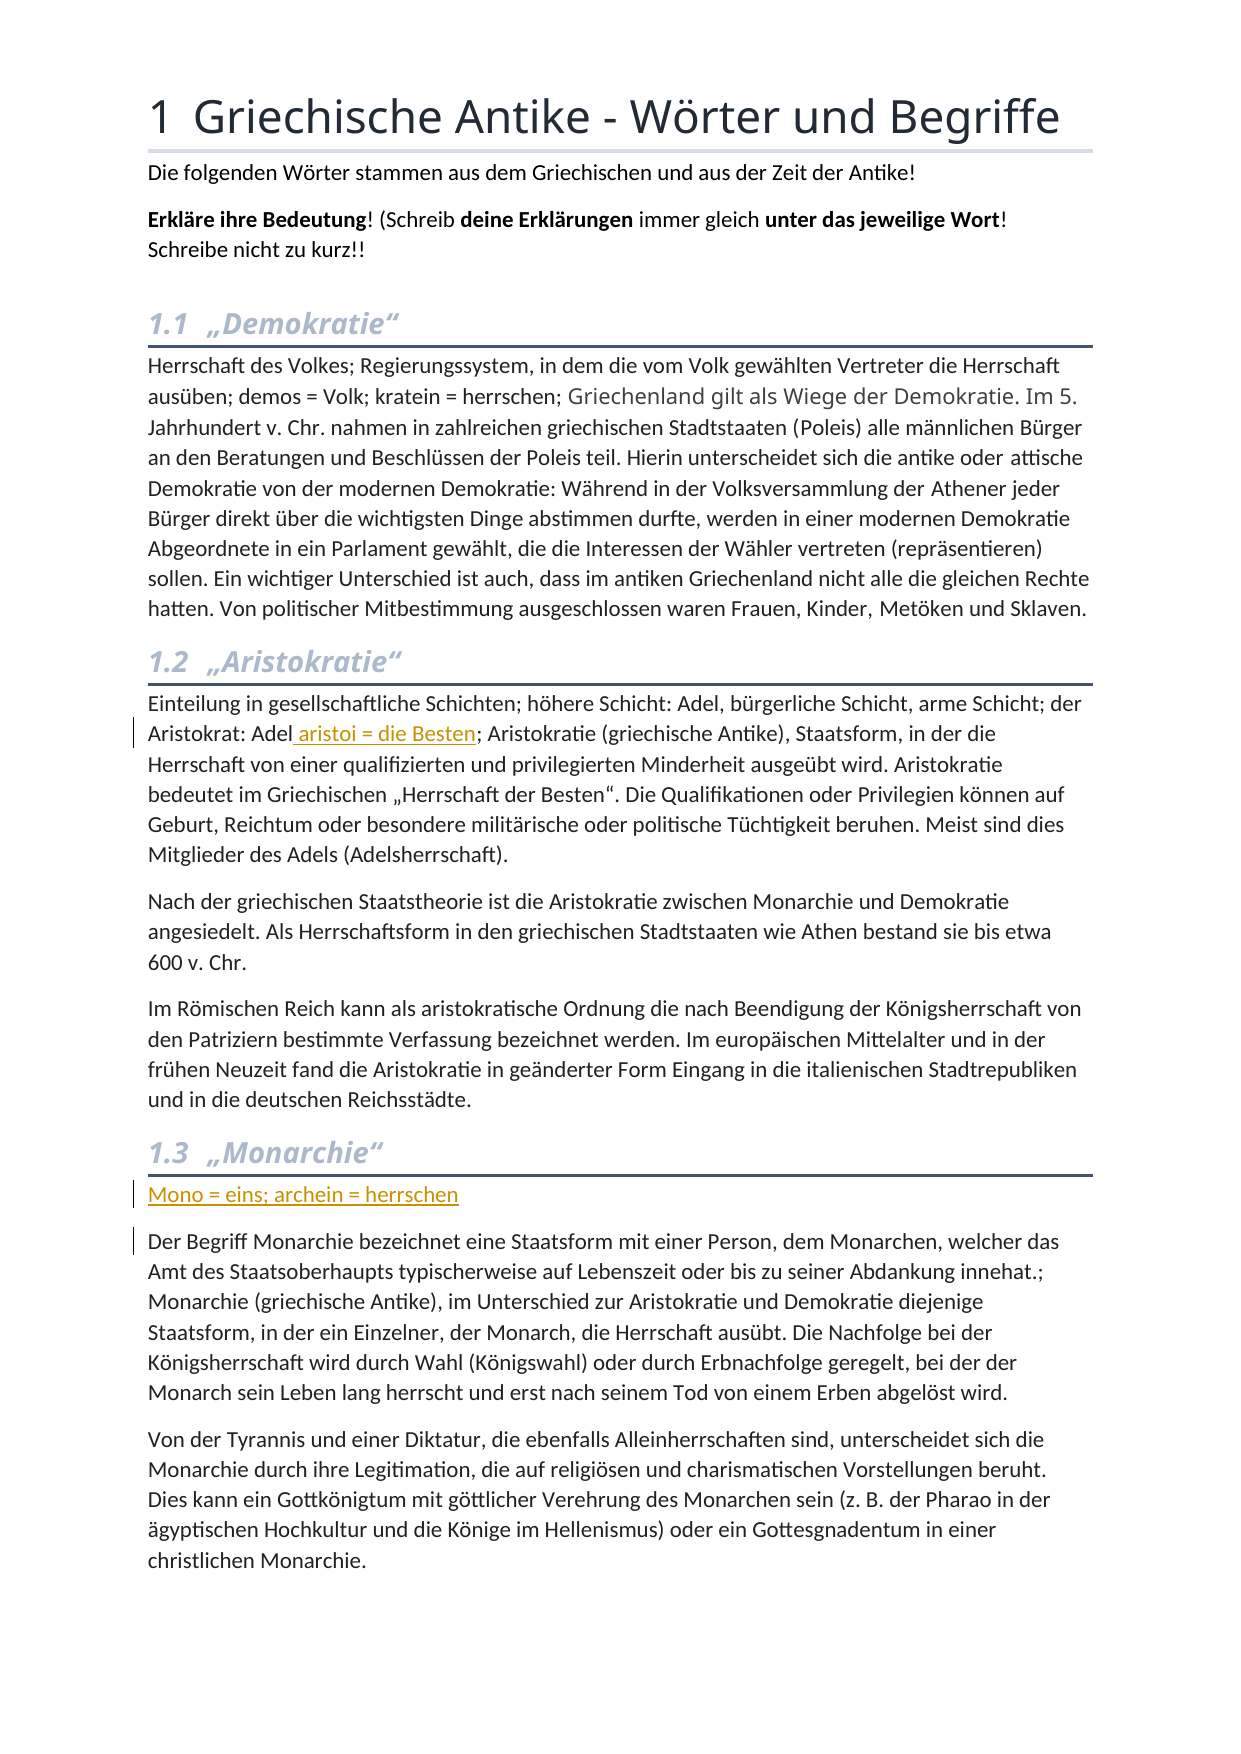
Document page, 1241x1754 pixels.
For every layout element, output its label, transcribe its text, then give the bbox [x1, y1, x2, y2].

text Einteilung in gesellschaftliche Schichten; höhere Schicht: Adel, bürgerliche Schicht, arme Schicht; der Aristokrat: Adel; Aristokratie (griechische Antike), Staatsform, in der die Herrschaft von einer qualifizierten und privilegierten Minderheit ausgeübt wird. Aristokratie bedeutet im Griechischen „Herrschaft der Besten“. Die Qualifikationen oder Privilegien können auf Geburt, Reichtum oder besondere militärische oder politische Tüchtigkeit beruhen. Meist sind dies Mitglieder des Adels (Adelsherrschaft). [148, 689, 1093, 868]
subtitle „Monarchie“ [148, 1132, 1093, 1174]
text Nach der griechischen Staatstheorie ist die Aristokratie zwischen Monarchie und Demokratie angesiedelt. Als Herrschaftsform in den griechischen Stadtstaaten wie Athen bestand sie bis etwa 600 v. Chr. [148, 887, 1093, 976]
text Erkläre ihre Bedeutung! (Schreib deine Erklärungen immer gleich unter das jeweilige Wort! Schreibe nicht zu kurz!! [148, 205, 1093, 263]
text Herrschaft des Volkes; Regierungssystem, in dem die vom Volk gewählten Vertreter die Herrschaft ausüben; demos = Volk; kratein = herrschen; Griechenland gilt als Wiege der Demokratie. Im 5. Jahrhundert v. Chr. nahmen in zahlreichen griechischen Stadtstaaten (Poleis) alle männlichen Bürger an den Beratungen und Beschlüssen der Poleis teil. Hierin unterscheidet sich die antike oder attische Demokratie von der modernen Demokratie: Während in der Volksversammlung der Athener jeder Bürger direkt über die wichtigsten Dinge abstimmen durfte, werden in einer modernen Demokratie Abgeordnete in ein Parlament gewählt, die die Interessen der Wähler vertreten (repräsentieren) sollen. Ein wichtiger Unterschied ist auch, dass im antiken Griechenland nicht alle die gleichen Rechte hatten. Von politischer Mitbestimmung ausgeschlossen waren Frauen, Kinder, Metöken und Sklaven. [148, 351, 1093, 622]
subtitle „Demokratie“ [148, 303, 1093, 345]
text Die folgenden Wörter stammen aus dem Griechischen und aus der Zeit der Antike! [148, 158, 1093, 186]
subtitle „Aristokratie“ [148, 641, 1093, 683]
text Von der Tyrannis und einer Diktatur, die ebenfalls Alleinherrschaften sind, unterscheidet sich die Monarchie durch ihre Legitimation, die auf religiösen und charismatischen Vorstellungen beruht. Dies kann ein Gottkönigtum mit göttlicher Verehrung des Monarchen sein (z. B. der Pharao in der ägyptischen Hochkultur und die Könige im Hellenismus) oder ein Gottesgnadentum in einer christlichen Monarchie. [148, 1425, 1093, 1574]
text Im Römischen Reich kann als aristokratische Ordnung die nach Beendigung der Königsherrschaft von den Patriziern bestimmte Verfassung bezeichnet werden. Im europäischen Mittelalter und in der frühen Neuzeit fand die Aristokratie in geänderter Form Eingang in die italienischen Stadtrepubliken und in die deutschen Reichsstädte. [148, 994, 1093, 1113]
subtitle Griechische Antike - Wörter und Begriffe [148, 84, 1093, 149]
text Der Begriff Monarchie bezeichnet eine Staatsform mit einer Person, dem Monarchen, welcher das Amt des Staatsoberhaupts typischerweise auf Lebenszeit oder bis zu seiner Abdankung innehat.; Monarchie (griechische Antike), im Unterschied zur Aristokratie und Demokratie diejenige Staatsform, in der ein Einzelner, der Monarch, die Herrschaft ausübt. Die Nachfolge bei der Königsherrschaft wird durch Wahl (Königswahl) oder durch Erbnachfolge geregelt, bei der der Monarch sein Leben lang herrscht und erst nach seinem Tod von einem Erben abgelöst wird. [148, 1227, 1093, 1406]
